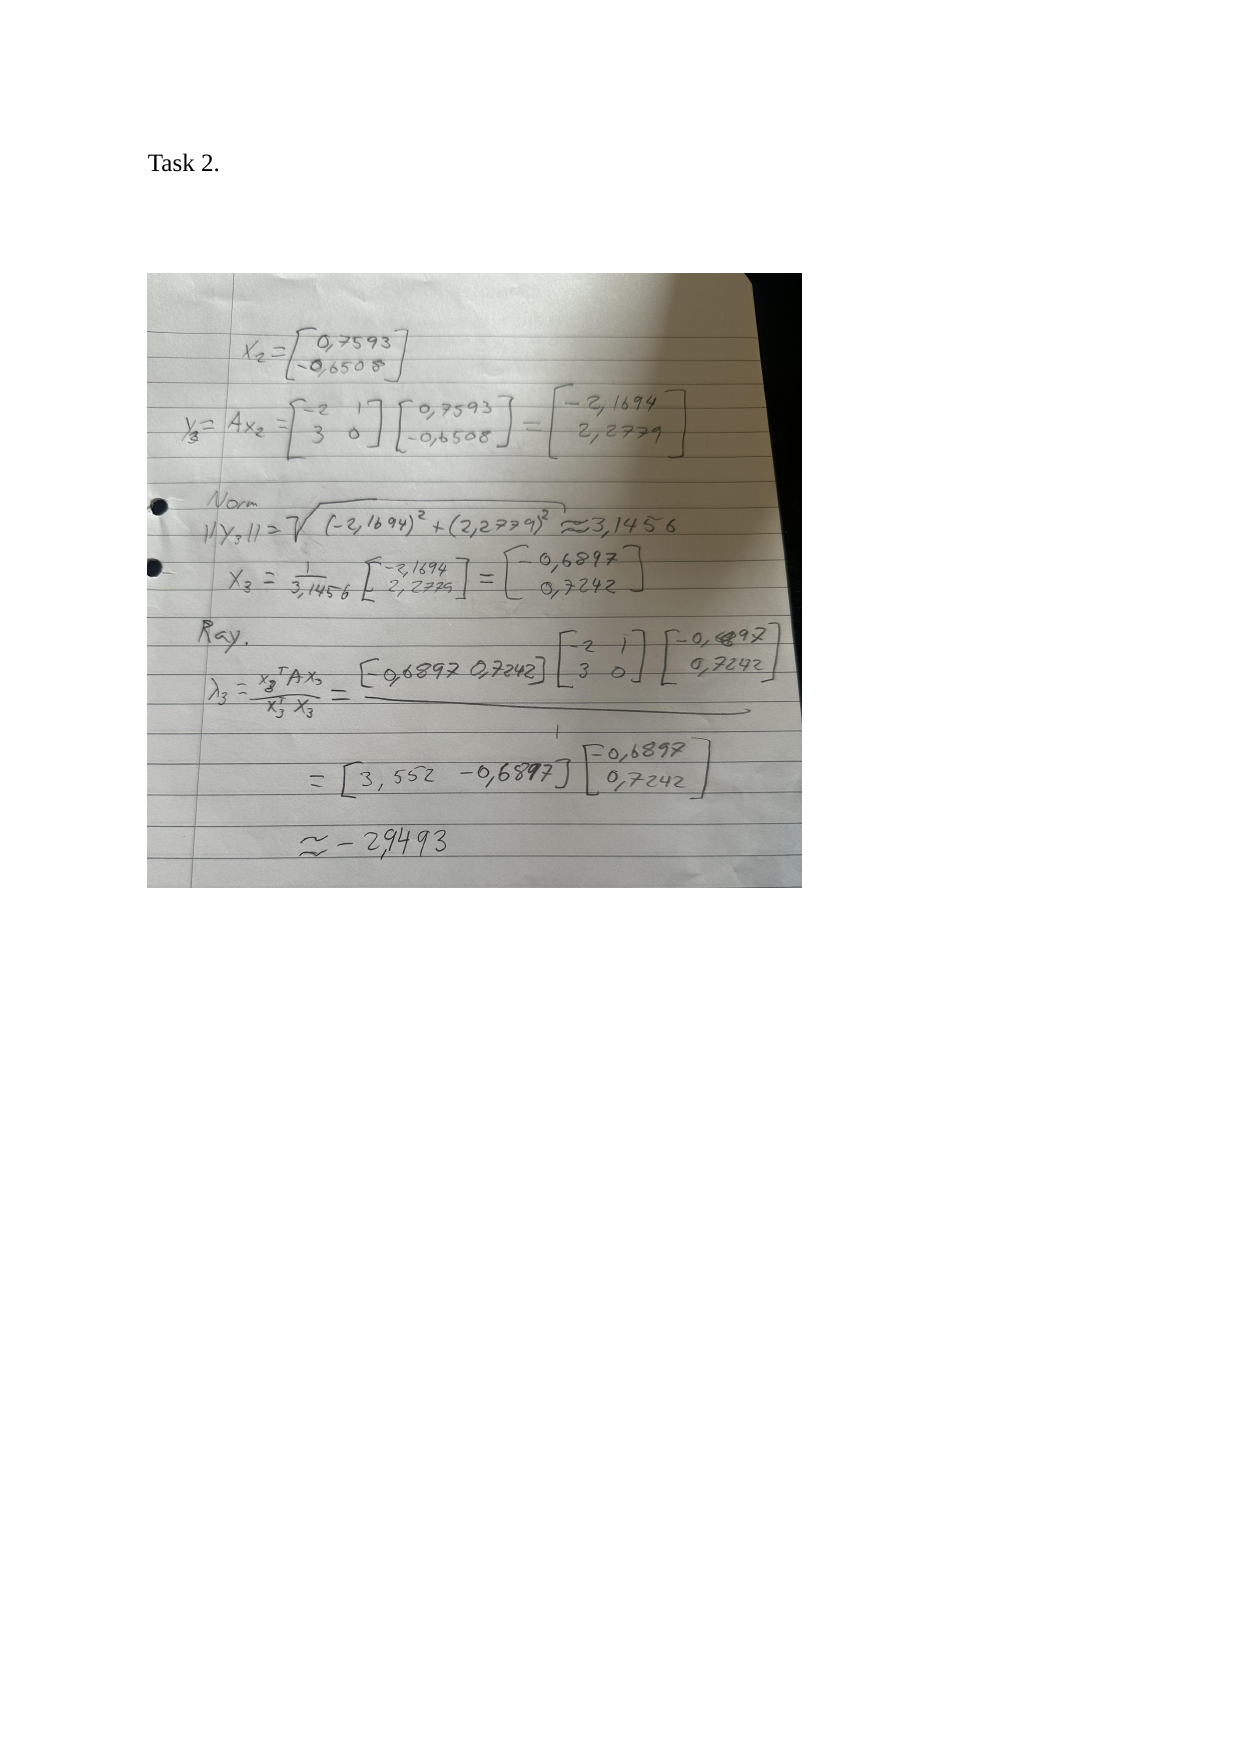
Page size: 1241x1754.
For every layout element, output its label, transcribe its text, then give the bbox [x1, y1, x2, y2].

text Task 2. [148, 148, 1093, 176]
picture [147, 273, 802, 888]
